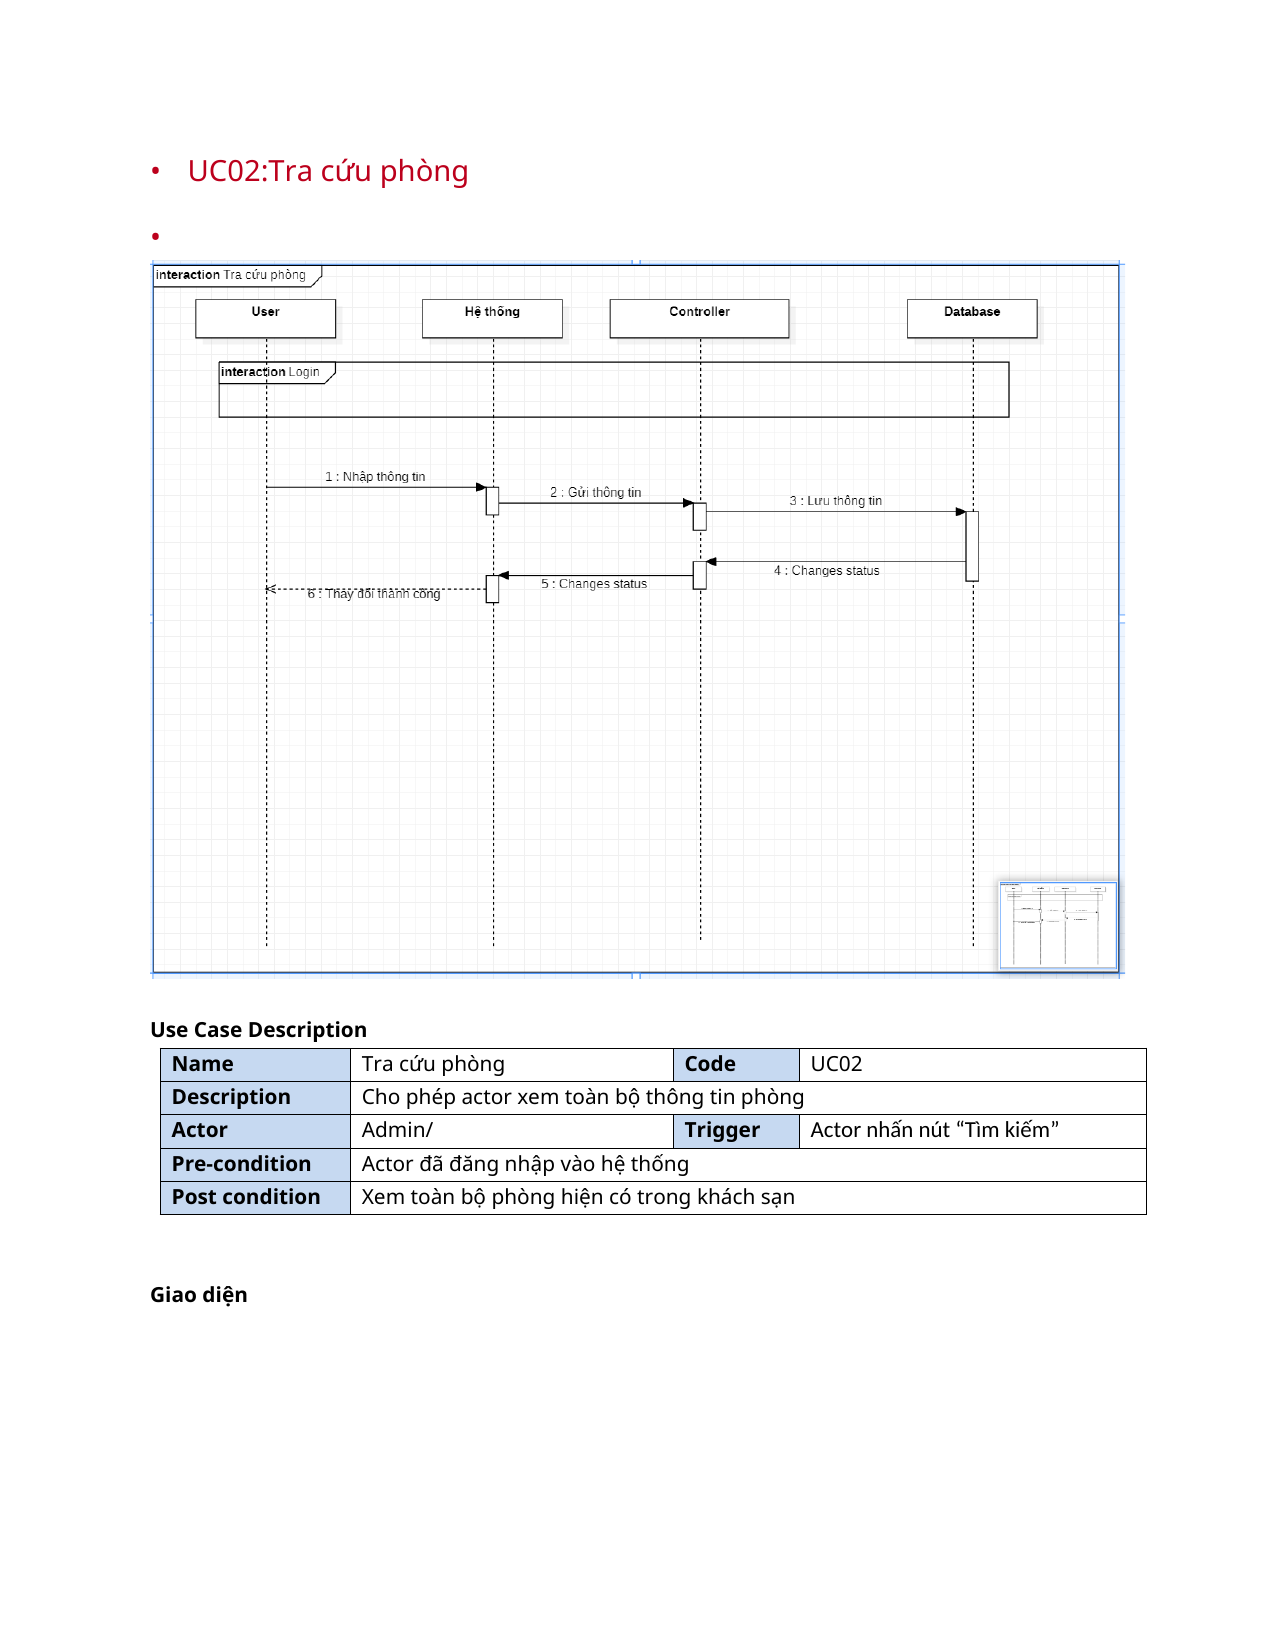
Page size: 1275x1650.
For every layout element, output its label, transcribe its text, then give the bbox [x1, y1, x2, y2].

table_cell Pre-condition [161, 1149, 350, 1181]
table_header Name [161, 1049, 350, 1081]
table_cell Post condition [161, 1182, 350, 1214]
table_cell Trigger [674, 1115, 799, 1148]
table_cell Description [161, 1082, 350, 1114]
text Use Case Description [150, 1015, 1125, 1043]
table_cell Cho phép actor xem toàn bộ thông tin phòng [351, 1082, 1146, 1114]
list UC02:Tra cứu phòng [150, 150, 1125, 190]
table_cell Xem toàn bộ phòng hiện có trong khách sạn [351, 1182, 1146, 1214]
table_cell Actor đã đăng nhập vào hệ thống [351, 1149, 1146, 1181]
table_header Code [674, 1049, 799, 1081]
text Giao diện [150, 1281, 1125, 1309]
table_cell Actor [161, 1115, 350, 1148]
table_cell Admin/ [351, 1115, 673, 1148]
table_header UC02 [800, 1049, 1146, 1081]
table_cell Actor nhấn nút “Tìm kiếm” [800, 1115, 1146, 1148]
table_header Tra cứu phòng [351, 1049, 673, 1081]
picture [150, 260, 1125, 979]
